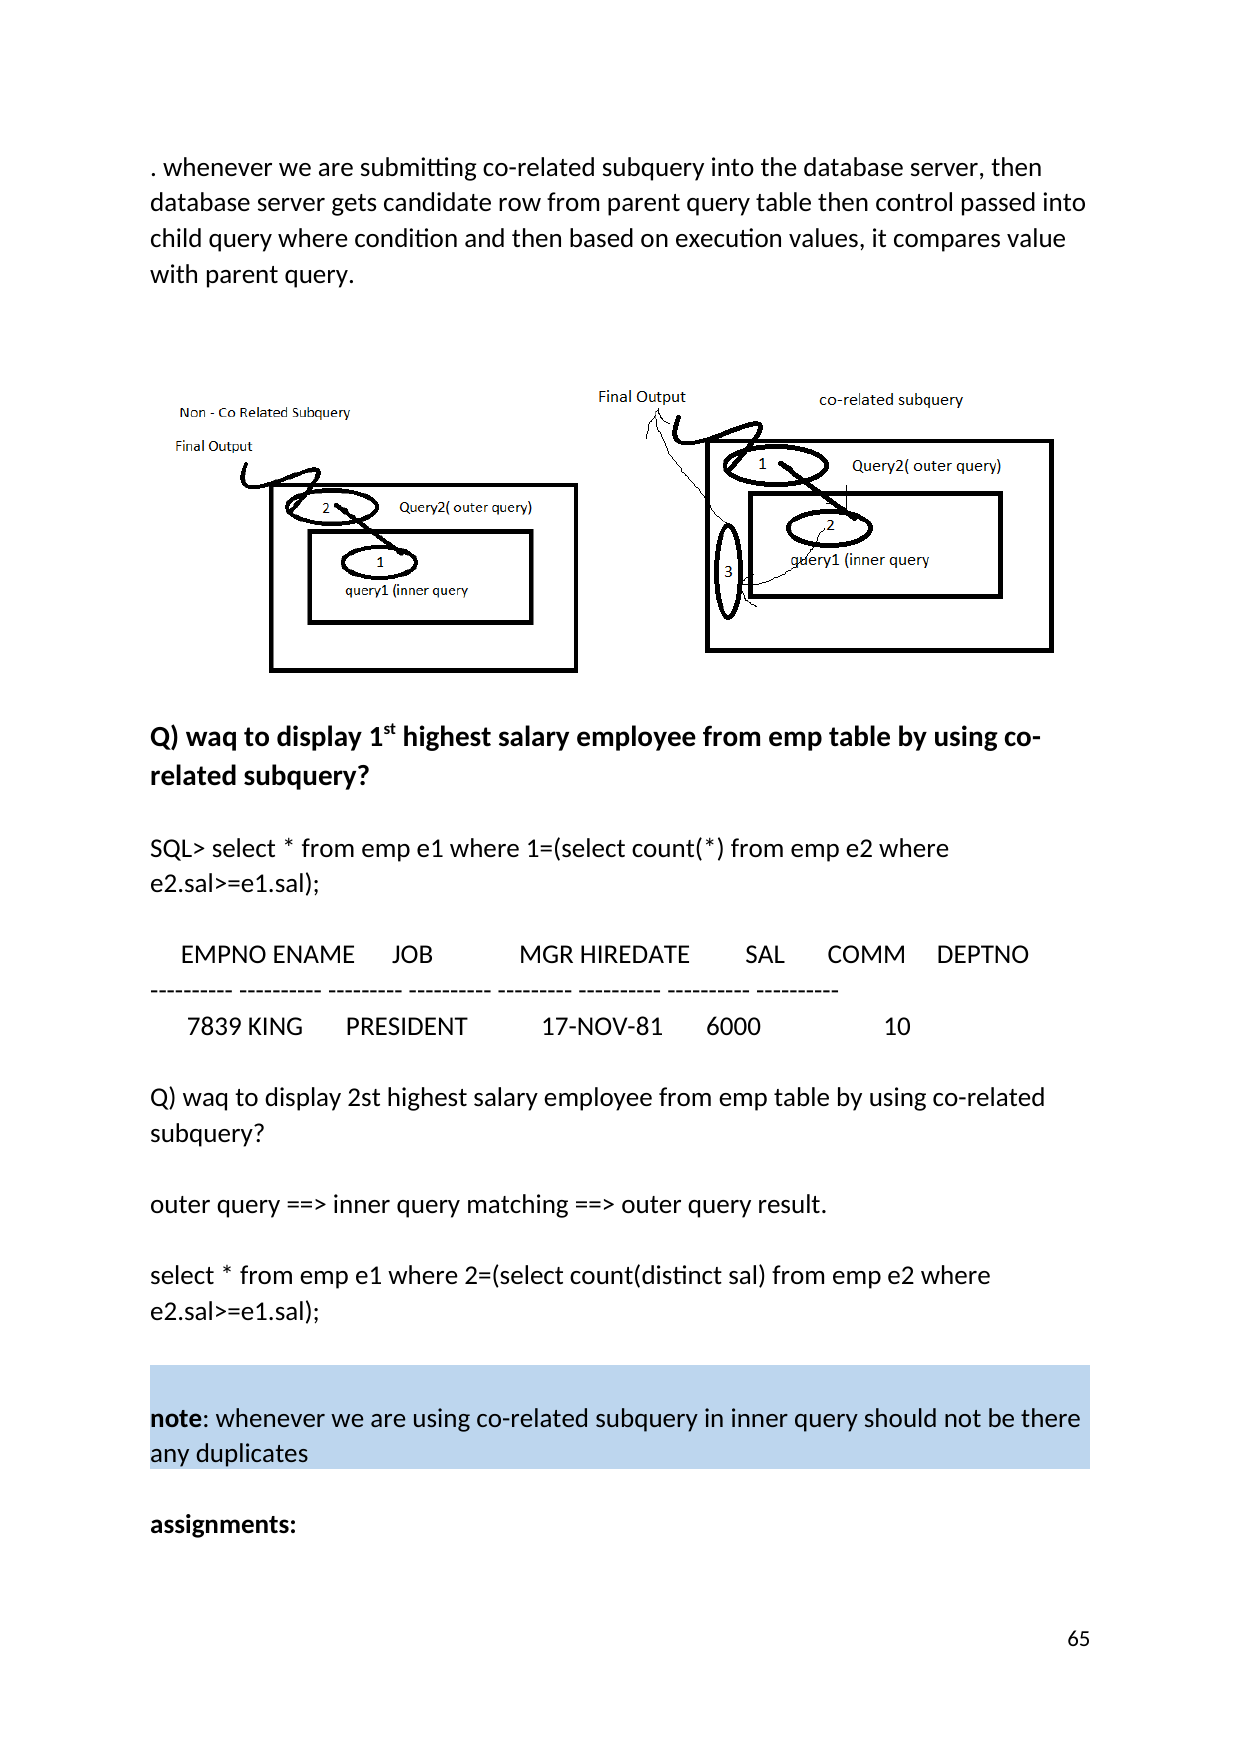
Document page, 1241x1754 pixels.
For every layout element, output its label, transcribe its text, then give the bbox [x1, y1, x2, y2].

text select * from emp e1 where 2=(select count(distinct sal) from emp e2 where e2.sal>=e1.sal); [150, 1258, 1090, 1327]
text ---------- ---------- --------- ---------- --------- ---------- ---------- ---------- [150, 973, 1090, 1006]
text outer query ==> inner query matching ==> outer query result. [150, 1187, 1090, 1220]
text EMPNO ENAME JOB MGR HIREDATE SAL COMM DEPTNO [150, 938, 1090, 971]
text Q) waq to display 1st highest salary employee from emp table by using co-related subquery? [150, 718, 1090, 792]
text note: whenever we are using co-related subquery in inner query should not be there any duplicates [150, 1401, 1090, 1469]
text assignments: [150, 1508, 1090, 1541]
text SQL> select * from emp e1 where 1=(select count(*) from emp e2 where e2.sal>=e1.sal); [150, 831, 1090, 899]
picture [150, 363, 1064, 681]
text . whenever we are submitting co-related subquery into the database server, then database server gets candidate row from parent query table then control passed into child query where condition and then based on execution values, it compares value with parent query. [150, 150, 1090, 290]
text Q) waq to display 2st highest salary employee from emp table by using co-related subquery? [150, 1080, 1090, 1149]
text 7839 KING PRESIDENT 17-NOV-81 6000 10 [150, 1009, 1090, 1042]
